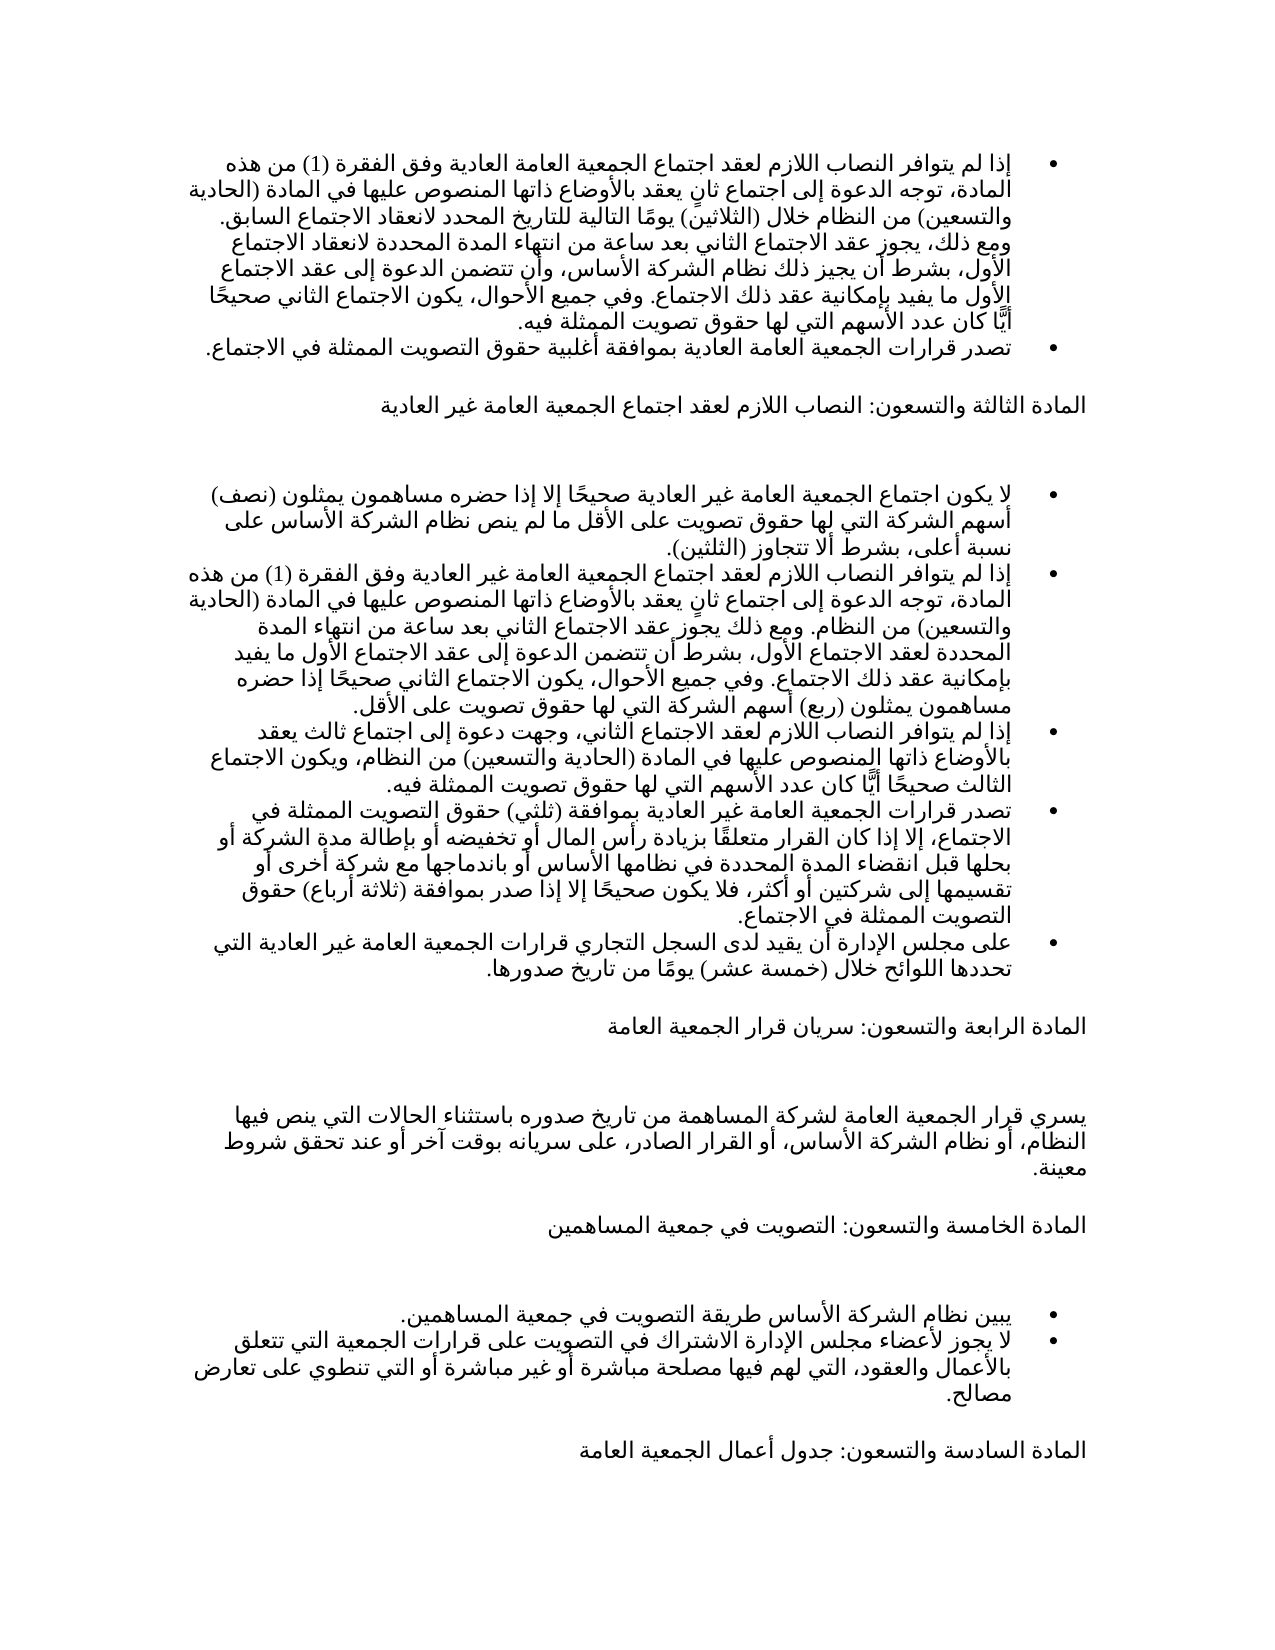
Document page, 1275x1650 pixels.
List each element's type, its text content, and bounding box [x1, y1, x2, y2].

list إذا لم يتوافر النصاب اللازم لعقد الاجتماع الثاني، وجهت دعوة إلى اجتماع ثالث يعقد بالأوضاع ذاتها المنصوص عليها في المادة (الحادية والتسعين) من النظام، ويكون الاجتماع الثالث صحيحًا أيًّا كان عدد الأسهم التي لها حقوق تصويت الممثلة فيه. [187, 718, 1050, 797]
text المادة الرابعة والتسعون: سريان قرار الجمعية العامة [187, 1013, 1087, 1039]
list تصدر قرارات الجمعية العامة غير العادية بموافقة (ثلثي) حقوق التصويت الممثلة في الاجتماع، إلا إذا كان القرار متعلقًا بزيادة رأس المال أو تخفيضه أو بإطالة مدة الشركة أو بحلها قبل انقضاء المدة المحددة في نظامها الأساس أو باندماجها مع شركة أخرى أو تقسيمها إلى شركتين أو أكثر، فلا يكون صحيحًا إلا إذا صدر بموافقة (ثلاثة أرباع) حقوق التصويت الممثلة في الاجتماع. [187, 797, 1050, 929]
list يبين نظام الشركة الأساس طريقة التصويت في جمعية المساهمين. [187, 1301, 1050, 1327]
list إذا لم يتوافر النصاب اللازم لعقد اجتماع الجمعية العامة غير العادية وفق الفقرة (1) من هذه المادة، توجه الدعوة إلى اجتماع ثانٍ يعقد بالأوضاع ذاتها المنصوص عليها في المادة (الحادية والتسعين) من النظام. ومع ذلك يجوز عقد الاجتماع الثاني بعد ساعة من انتهاء المدة المحددة لعقد الاجتماع الأول، بشرط أن تتضمن الدعوة إلى عقد الاجتماع الأول ما يفيد بإمكانية عقد ذلك الاجتماع. وفي جميع الأحوال، يكون الاجتماع الثاني صحيحًا إذا حضره مساهمون يمثلون (ربع) أسهم الشركة التي لها حقوق تصويت على الأقل. [187, 560, 1050, 718]
list لا يجوز لأعضاء مجلس الإدارة الاشتراك في التصويت على قرارات الجمعية التي تتعلق بالأعمال والعقود، التي لهم فيها مصلحة مباشرة أو غير مباشرة أو التي تنطوي على تعارض مصالح. [187, 1327, 1050, 1406]
list إذا لم يتوافر النصاب اللازم لعقد اجتماع الجمعية العامة العادية وفق الفقرة (1) من هذه المادة، توجه الدعوة إلى اجتماع ثانٍ يعقد بالأوضاع ذاتها المنصوص عليها في المادة (الحادية والتسعين) من النظام خلال (الثلاثين) يومًا التالية للتاريخ المحدد لانعقاد الاجتماع السابق. ومع ذلك، يجوز عقد الاجتماع الثاني بعد ساعة من انتهاء المدة المحددة لانعقاد الاجتماع الأول، بشرط أن يجيز ذلك نظام الشركة الأساس، وأن تتضمن الدعوة إلى عقد الاجتماع الأول ما يفيد بإمكانية عقد ذلك الاجتماع. وفي جميع الأحوال، يكون الاجتماع الثاني صحيحًا أيًّا كان عدد الأسهم التي لها حقوق تصويت الممثلة فيه. [187, 150, 1050, 334]
text يسري قرار الجمعية العامة لشركة المساهمة من تاريخ صدوره باستثناء الحالات التي ينص فيها النظام، أو نظام الشركة الأساس، أو القرار الصادر، على سريانه بوقت آخر أو عند تحقق شروط معينة. [187, 1102, 1087, 1181]
text المادة السادسة والتسعون: جدول أعمال الجمعية العامة [187, 1438, 1087, 1464]
list تصدر قرارات الجمعية العامة العادية بموافقة أغلبية حقوق التصويت الممثلة في الاجتماع. [187, 334, 1050, 361]
text المادة الخامسة والتسعون: التصويت في جمعية المساهمين [187, 1212, 1087, 1238]
text المادة الثالثة والتسعون: النصاب اللازم لعقد اجتماع الجمعية العامة غير العادية [187, 392, 1087, 418]
list على مجلس الإدارة أن يقيد لدى السجل التجاري قرارات الجمعية العامة غير العادية التي تحددها اللوائح خلال (خمسة عشر) يومًا من تاريخ صدورها. [187, 929, 1050, 982]
list لا يكون اجتماع الجمعية العامة غير العادية صحيحًا إلا إذا حضره مساهمون يمثلون (نصف) أسهم الشركة التي لها حقوق تصويت على الأقل ما لم ينص نظام الشركة الأساس على نسبة أعلى، بشرط ألا تتجاوز (الثلثين). [187, 481, 1050, 560]
